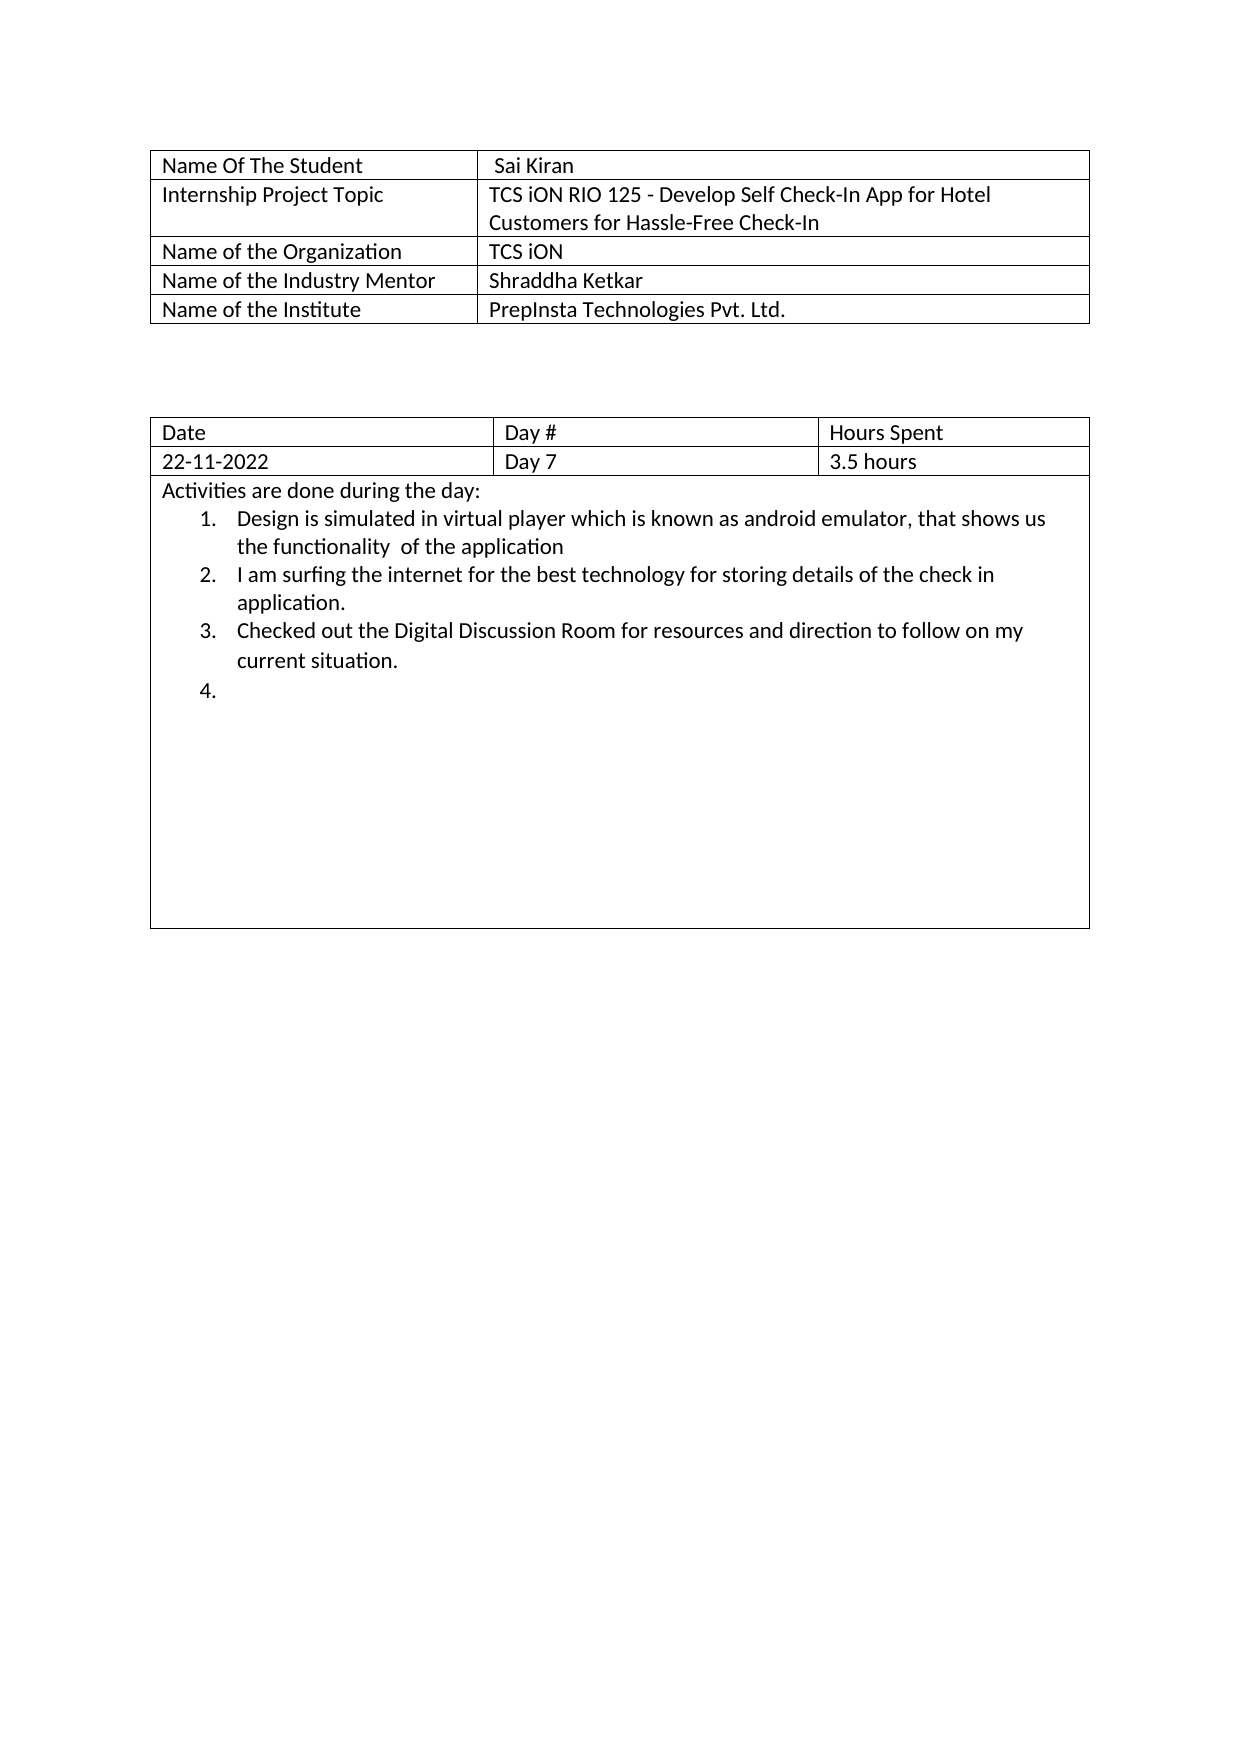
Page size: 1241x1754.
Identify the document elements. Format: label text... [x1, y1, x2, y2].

table_cell Name of the Industry Mentor [151, 266, 477, 294]
table_cell Name of the Organization [151, 237, 477, 265]
table_cell Internship Project Topic [151, 180, 477, 236]
table_cell Shraddha Ketkar [478, 266, 1089, 294]
table_cell PrepInsta Technologies Pvt. Ltd. [478, 295, 1089, 323]
table_cell 22-11-2022 [151, 447, 493, 475]
table_cell TCS iON [478, 237, 1089, 265]
table_header Name Of The Student [151, 151, 477, 179]
table_header Day # [494, 418, 818, 446]
table_header Hours Spent [819, 418, 1089, 446]
table_cell 3.5 hours [819, 447, 1089, 475]
table_cell Day 7 [494, 447, 818, 475]
table_cell Activities are done during the day: Design is simulated in virtual player which is known as android emulator, that shows us the functionality of the application I am surfing the internet for the best technology for storing details of the check in application. Checked out the Digital Discussion Room for resources and direction to follow on my current situation. [151, 476, 1089, 928]
table_cell TCS iON RIO 125 - Develop Self Check-In App for Hotel Customers for Hassle-Free Check-In [478, 180, 1089, 236]
table_cell Name of the Institute [151, 295, 477, 323]
table_header Sai Kiran [478, 151, 1089, 179]
table_header Date [151, 418, 493, 446]
